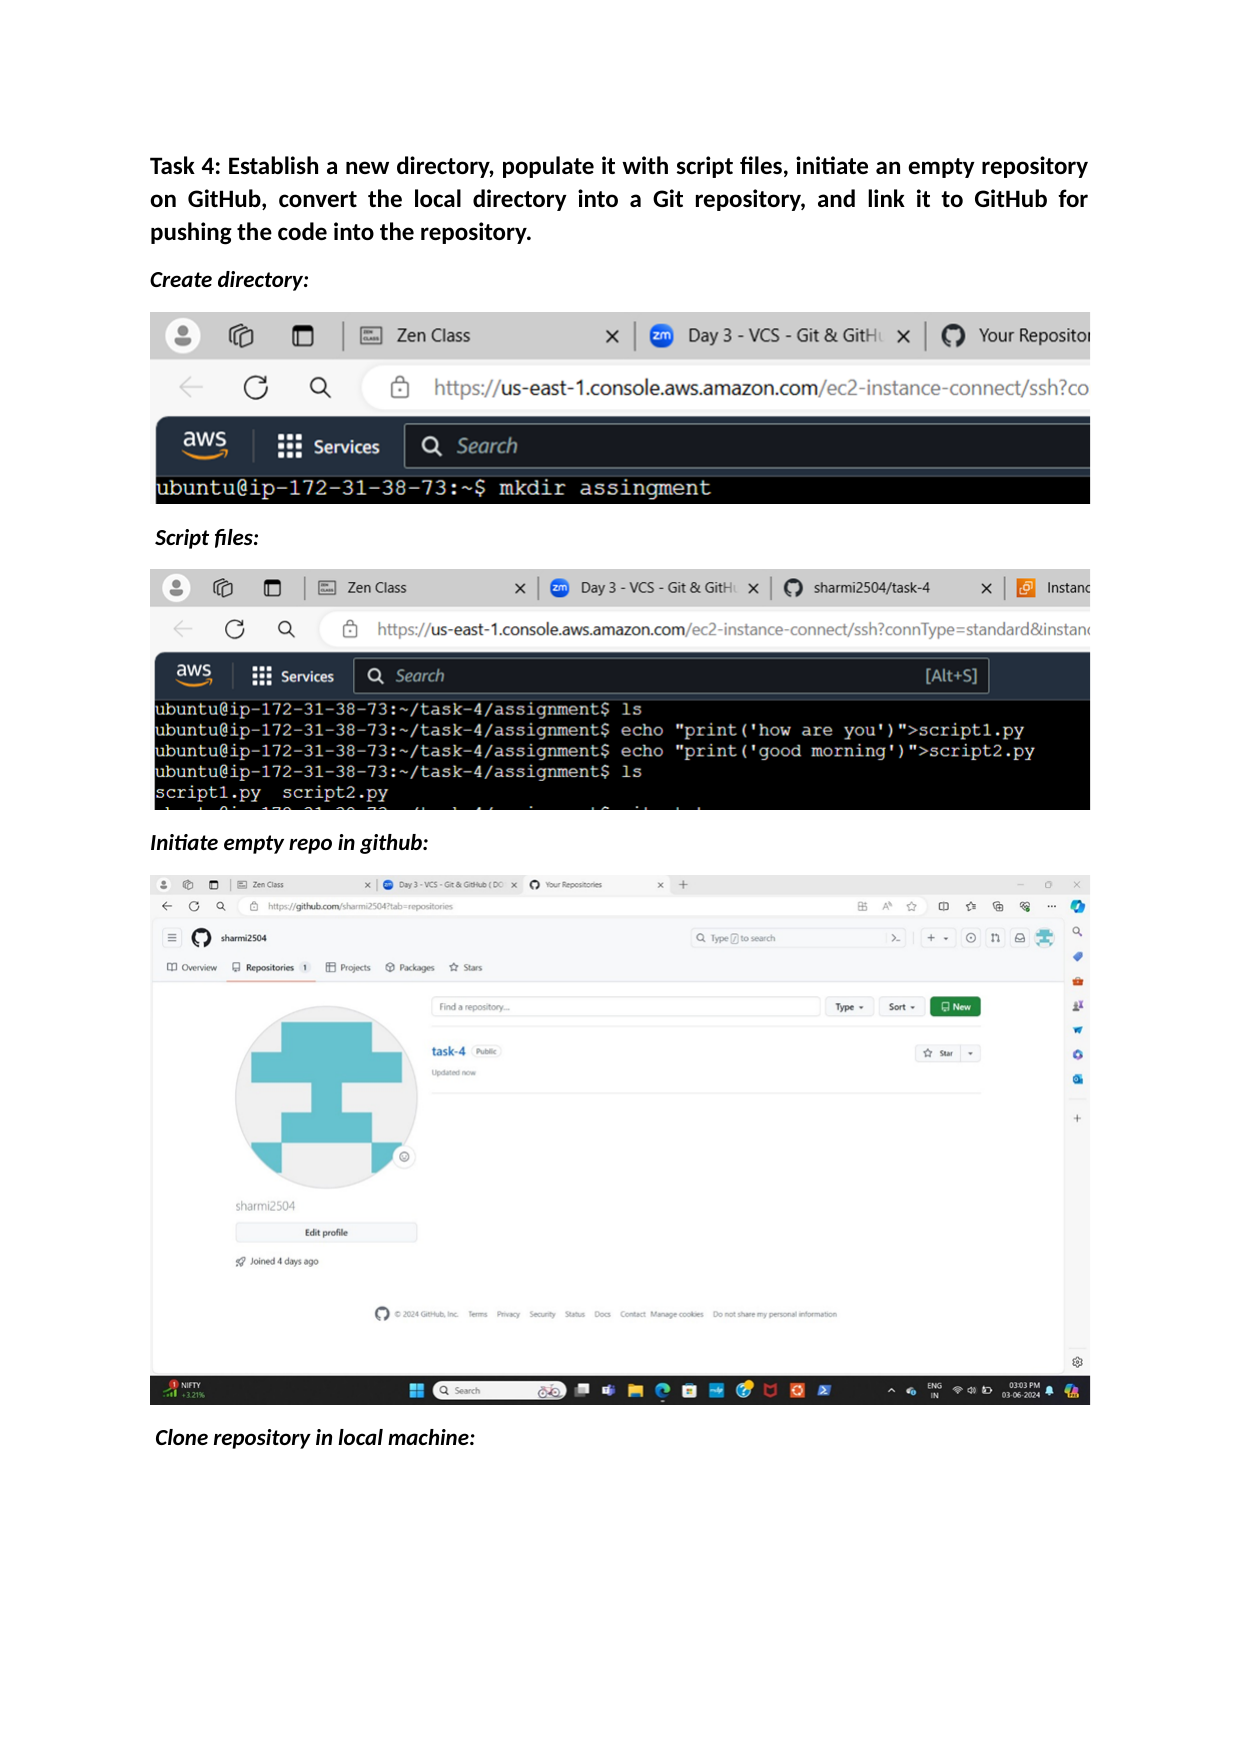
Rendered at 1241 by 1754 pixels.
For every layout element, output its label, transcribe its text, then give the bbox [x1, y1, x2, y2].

text Clone repository in local machine: [150, 1423, 1090, 1451]
picture [150, 312, 1091, 504]
text Script files: [150, 523, 1090, 551]
picture [150, 875, 1091, 1405]
text Task 4: Establish a new directory, populate it with script files, initiate an empty repository on GitHub, convert the local directory into a Git repository, and link it to GitHub for pushing the code into the repository. [150, 150, 1090, 246]
text Initiate empty repo in github: [150, 828, 1090, 856]
picture [150, 569, 1091, 810]
text Create directory: [150, 265, 1090, 293]
